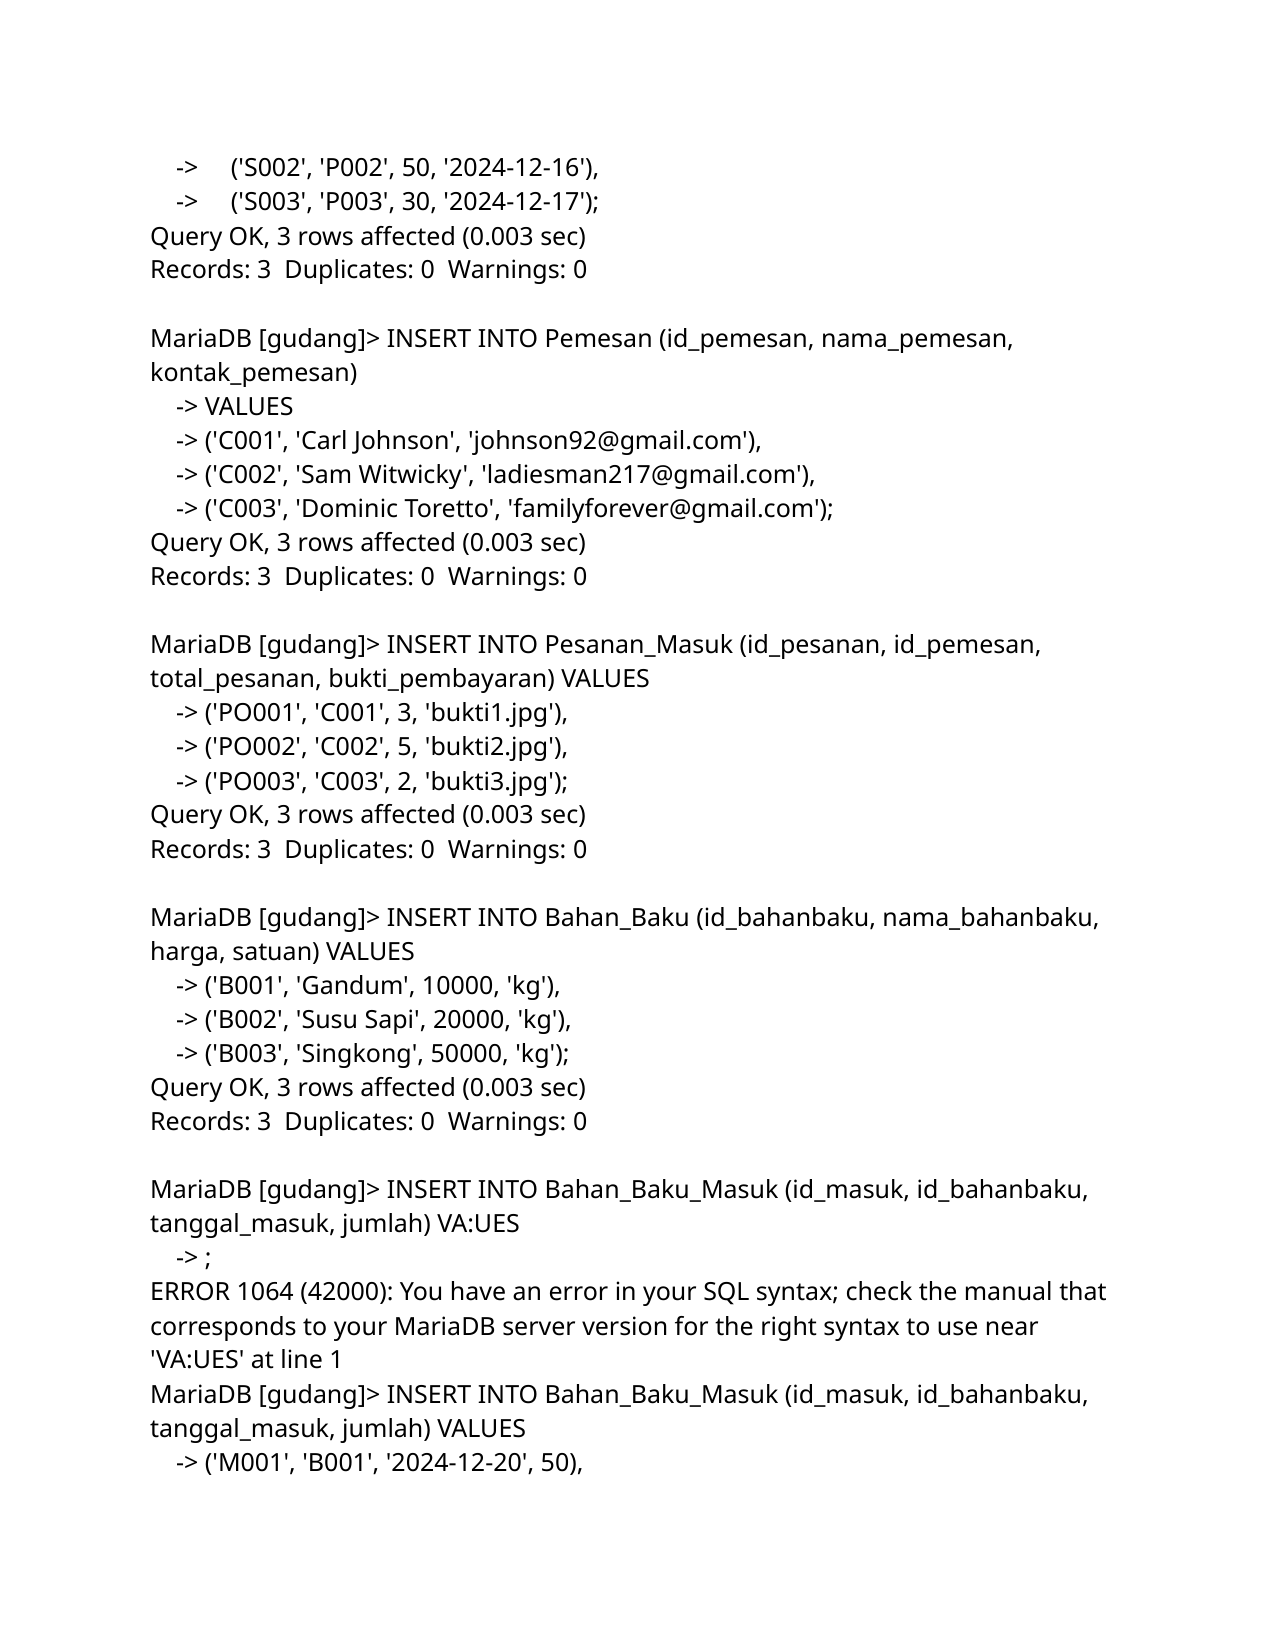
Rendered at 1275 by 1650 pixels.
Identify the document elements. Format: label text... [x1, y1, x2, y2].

text -> ('PO001', 'C001', 3, 'bukti1.jpg'), [150, 695, 1125, 729]
text -> ('B002', 'Susu Sapi', 20000, 'kg'), [150, 1002, 1125, 1036]
text -> ('C002', 'Sam Witwicky', 'ladiesman217@gmail.com'), [150, 457, 1125, 491]
text -> ('C001', 'Carl Johnson', 'johnson92@gmail.com'), [150, 422, 1125, 457]
text Records: 3 Duplicates: 0 Warnings: 0 [150, 1104, 1125, 1138]
text MariaDB [gudang]> INSERT INTO Pesanan_Masuk (id_pesanan, id_pemesan, total_pesanan, bukti_pembayaran) VALUES [150, 627, 1125, 695]
text Query OK, 3 rows affected (0.003 sec) [150, 218, 1125, 252]
text Query OK, 3 rows affected (0.003 sec) [150, 1070, 1125, 1104]
text MariaDB [gudang]> INSERT INTO Pemesan (id_pemesan, nama_pemesan, kontak_pemesan) [150, 320, 1125, 388]
text Records: 3 Duplicates: 0 Warnings: 0 [150, 252, 1125, 286]
text Records: 3 Duplicates: 0 Warnings: 0 [150, 831, 1125, 865]
text ERROR 1064 (42000): You have an error in your SQL syntax; check the manual that corresponds to your MariaDB server version for the right syntax to use near 'VA:UES' at line 1 [150, 1274, 1125, 1376]
text Query OK, 3 rows affected (0.003 sec) [150, 525, 1125, 559]
text MariaDB [gudang]> INSERT INTO Bahan_Baku_Masuk (id_masuk, id_bahanbaku, tanggal_masuk, jumlah) VA:UES [150, 1172, 1125, 1240]
text -> ('PO002', 'C002', 5, 'bukti2.jpg'), [150, 729, 1125, 763]
text -> ('S003', 'P003', 30, '2024-12-17'); [150, 184, 1125, 218]
text Query OK, 3 rows affected (0.003 sec) [150, 797, 1125, 831]
text -> ('C003', 'Dominic Toretto', 'familyforever@gmail.com'); [150, 491, 1125, 525]
text -> ('B001', 'Gandum', 10000, 'kg'), [150, 967, 1125, 1002]
text -> ('S002', 'P002', 50, '2024-12-16'), [150, 150, 1125, 184]
text -> ('PO003', 'C003', 2, 'bukti3.jpg'); [150, 763, 1125, 797]
text MariaDB [gudang]> INSERT INTO Bahan_Baku_Masuk (id_masuk, id_bahanbaku, tanggal_masuk, jumlah) VALUES [150, 1376, 1125, 1444]
text -> VALUES [150, 388, 1125, 422]
text Records: 3 Duplicates: 0 Warnings: 0 [150, 559, 1125, 593]
text -> ; [150, 1240, 1125, 1274]
text -> ('B003', 'Singkong', 50000, 'kg'); [150, 1036, 1125, 1070]
text -> ('M001', 'B001', '2024-12-20', 50), [150, 1444, 1125, 1478]
text MariaDB [gudang]> INSERT INTO Bahan_Baku (id_bahanbaku, nama_bahanbaku, harga, satuan) VALUES [150, 899, 1125, 967]
